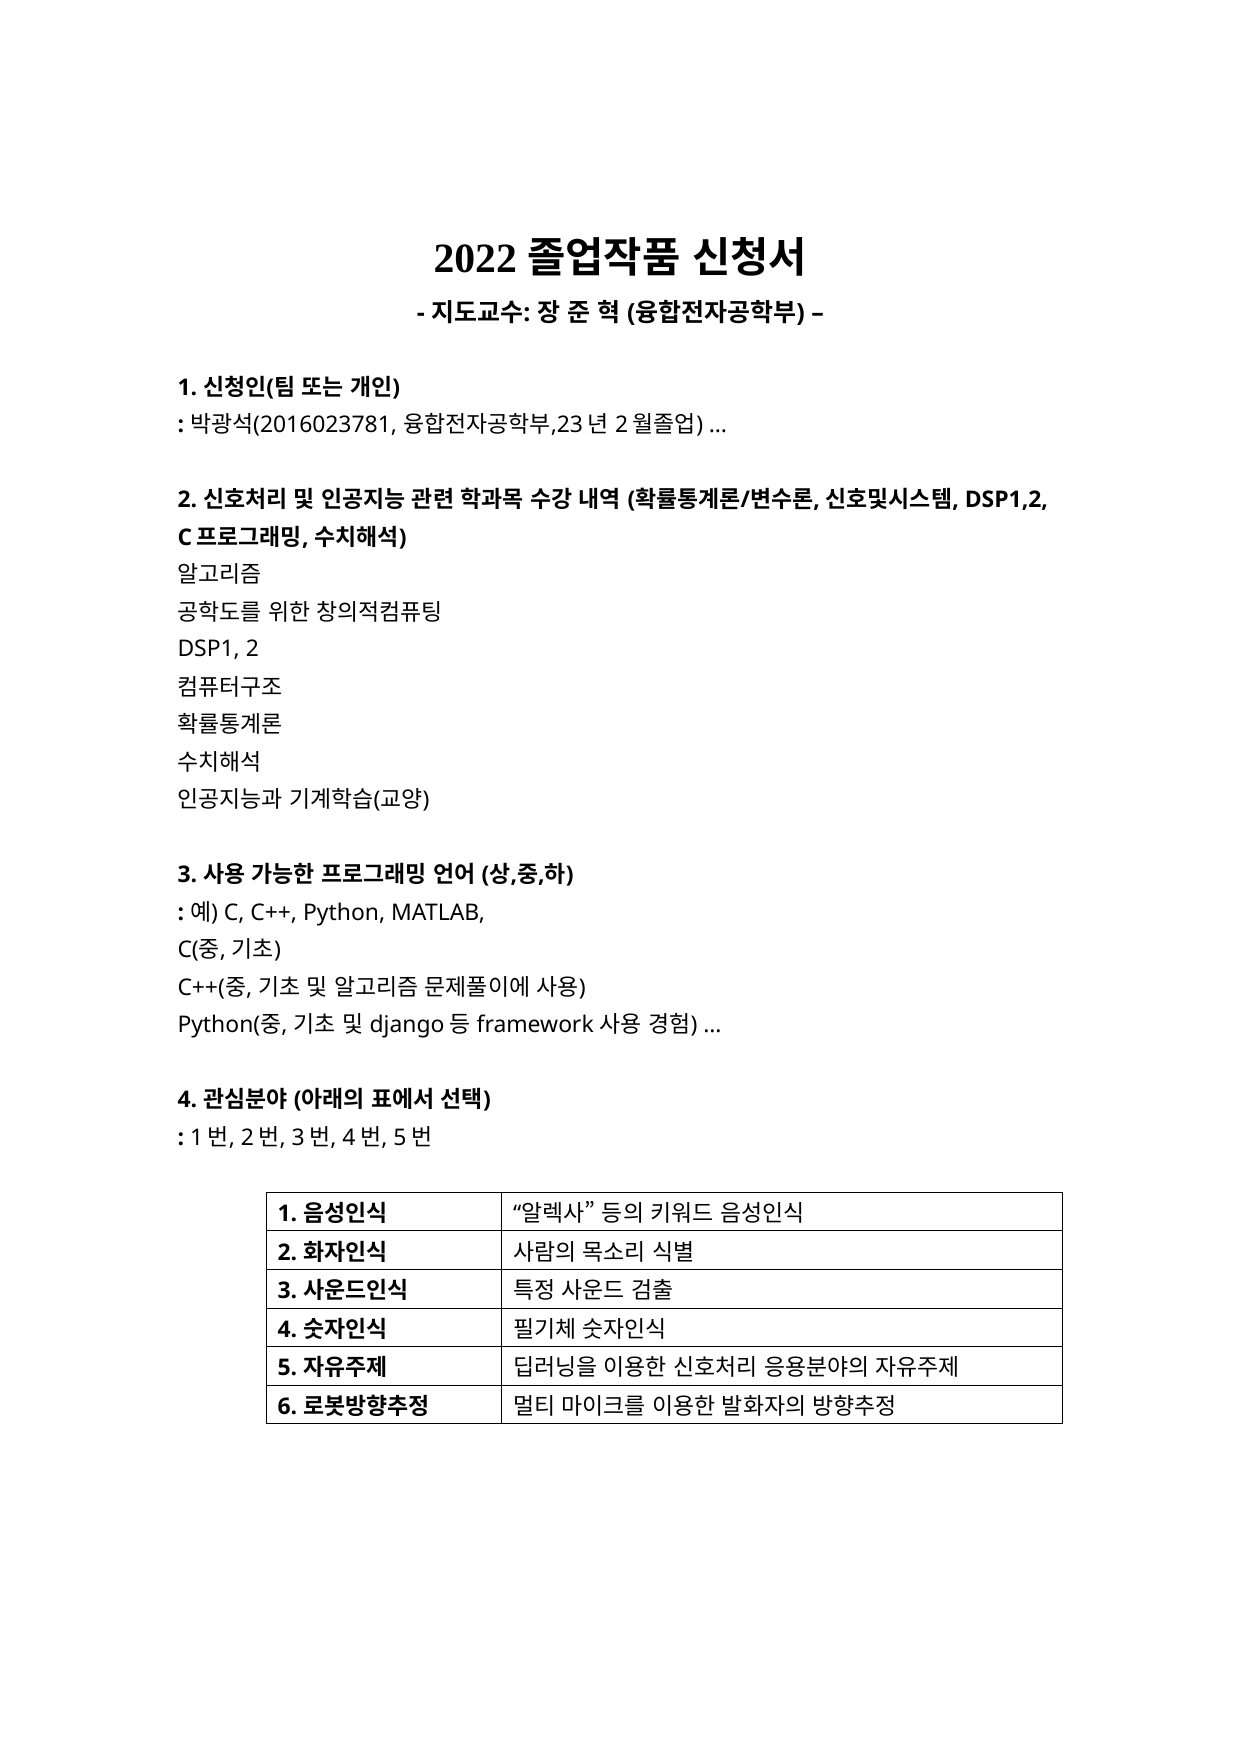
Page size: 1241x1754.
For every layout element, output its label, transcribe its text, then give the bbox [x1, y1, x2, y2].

table_cell 5. 자유주제 [267, 1347, 501, 1384]
text 4. 관심분야 (아래의 표에서 선택) [177, 1079, 1063, 1117]
text - 지도교수: 장 준 혁 (융합전자공학부) – [177, 292, 1063, 329]
text C++(중, 기초 및 알고리즘 문제풀이에 사용) [177, 967, 1063, 1004]
text : 박광석(2016023781, 융합전자공학부,23년 2월졸업) … [177, 404, 1063, 442]
table_header 1. 음성인식 [267, 1193, 501, 1230]
text 2. 신호처리 및 인공지능 관련 학과목 수강 내역 (확률통계론/변수론, 신호및시스템, DSP1,2, C프로그래밍, 수치해석) [177, 479, 1063, 554]
text DSP1, 2 [177, 629, 1063, 667]
table_header “알렉사” 등의 키워드 음성인식 [502, 1193, 1062, 1230]
text 알고리즘 [177, 554, 1063, 592]
table_cell 3. 사운드인식 [267, 1270, 501, 1307]
text 컴퓨터구조 [177, 667, 1063, 704]
text C(중, 기초) [177, 929, 1063, 967]
table_cell 필기체 숫자인식 [502, 1309, 1062, 1346]
text : 1번, 2번, 3번, 4번, 5번 [177, 1117, 1063, 1154]
table_cell 사람의 목소리 식별 [502, 1231, 1062, 1269]
text : 예) C, C++, Python, MATLAB, [177, 892, 1063, 929]
table_cell 2. 화자인식 [267, 1231, 501, 1269]
table_cell 딥러닝을 이용한 신호처리 응용분야의 자유주제 [502, 1347, 1062, 1384]
text 공학도를 위한 창의적컴퓨팅 [177, 592, 1063, 629]
text 2022 졸업작품 신청서 [177, 217, 1063, 292]
table_cell 특정 사운드 검출 [502, 1270, 1062, 1307]
text 확률통계론 [177, 704, 1063, 742]
table_cell 6. 로봇방향추정 [267, 1386, 501, 1423]
text 1. 신청인(팀 또는 개인) [177, 367, 1063, 404]
table_cell 멀티 마이크를 이용한 발화자의 방향추정 [502, 1386, 1062, 1423]
text 수치해석 [177, 742, 1063, 779]
text 인공지능과 기계학습(교양) [177, 779, 1063, 817]
text 3. 사용 가능한 프로그래밍 언어 (상,중,하) [177, 854, 1063, 892]
text Python(중, 기초 및 django등 framework 사용 경험) … [177, 1004, 1063, 1042]
table_cell 4. 숫자인식 [267, 1309, 501, 1346]
